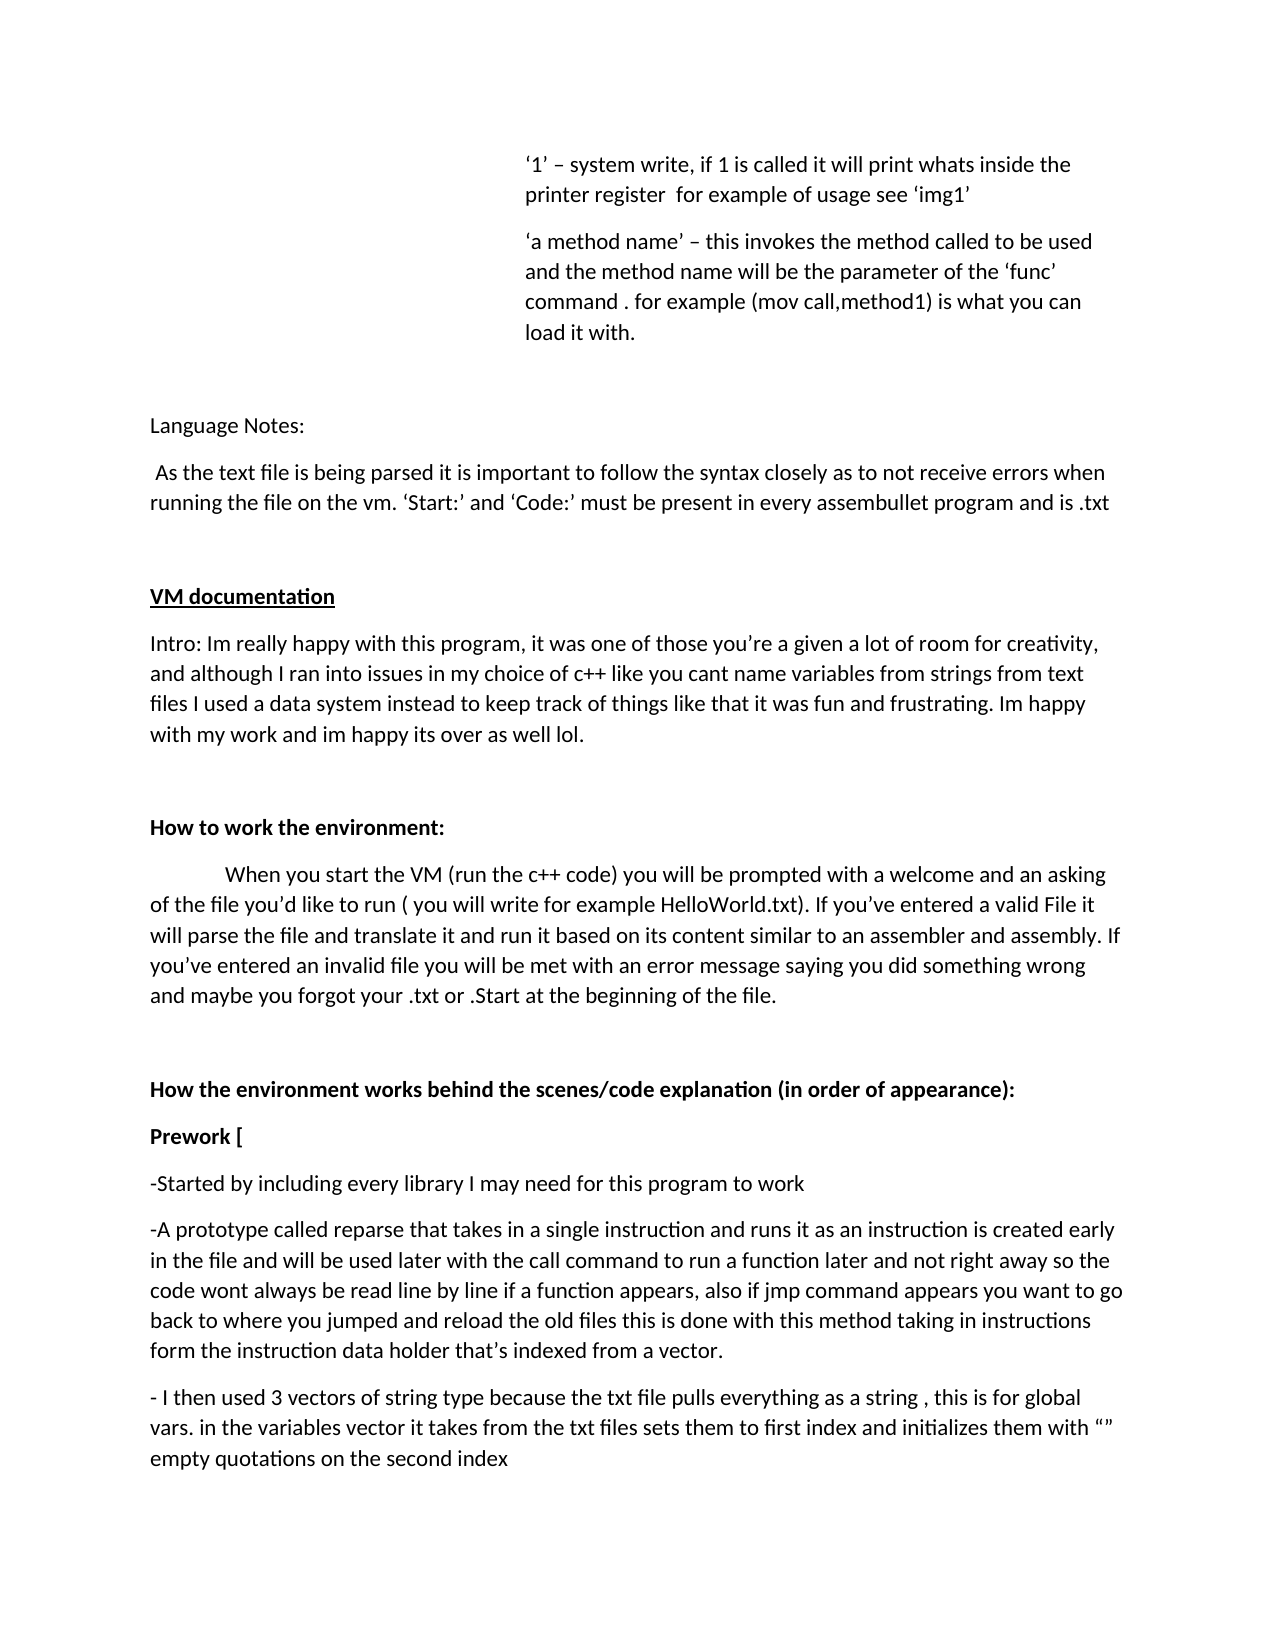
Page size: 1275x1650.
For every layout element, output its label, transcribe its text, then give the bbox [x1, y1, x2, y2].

text Language Notes: [150, 411, 1125, 439]
text Prework [ [150, 1122, 1125, 1150]
text VM documentation [150, 582, 1125, 610]
text How the environment works behind the scenes/code explanation (in order of appearance): [150, 1075, 1125, 1103]
text How to work the environment: [150, 813, 1125, 842]
text ‘1’ – system write, if 1 is called it will print whats inside the printer register for example of usage see ‘img1’ [525, 150, 1125, 208]
text - I then used 3 vectors of string type because the txt file pulls everything as a string , this is for global vars. in the variables vector it takes from the txt files sets them to first index and initializes them with “” empty quotations on the second index [150, 1383, 1125, 1472]
text Intro: Im really happy with this program, it was one of those you’re a given a lot of room for creativity, and although I ran into issues in my choice of c++ like you cant name variables from strings from text files I used a data system instead to keep track of things like that it was fun and frustrating. Im happy with my work and im happy its over as well lol. [150, 629, 1125, 748]
text When you start the VM (run the c++ code) you will be prompted with a welcome and an asking of the file you’d like to run ( you will write for example HelloWorld.txt). If you’ve entered a valid File it will parse the file and translate it and run it based on its content similar to an assembler and assembly. If you’ve entered an invalid file you will be met with an error message saying you did something wrong and maybe you forgot your .txt or .Start at the beginning of the file. [150, 860, 1125, 1009]
text ‘a method name’ – this invokes the method called to be used and the method name will be the parameter of the ‘func’ command . for example (mov call,method1) is what you can load it with. [525, 227, 1125, 346]
text As the text file is being parsed it is important to follow the syntax closely as to not receive errors when running the file on the vm. ‘Start:’ and ‘Code:’ must be present in every assembullet program and is .txt [150, 458, 1125, 517]
text -A prototype called reparse that takes in a single instruction and runs it as an instruction is created early in the file and will be used later with the call command to run a function later and not right away so the code wont always be read line by line if a function appears, also if jmp command appears you want to go back to where you jumped and reload the old files this is done with this method taking in instructions form the instruction data holder that’s indexed from a vector. [150, 1216, 1125, 1364]
text -Started by including every library I may need for this program to work [150, 1169, 1125, 1197]
